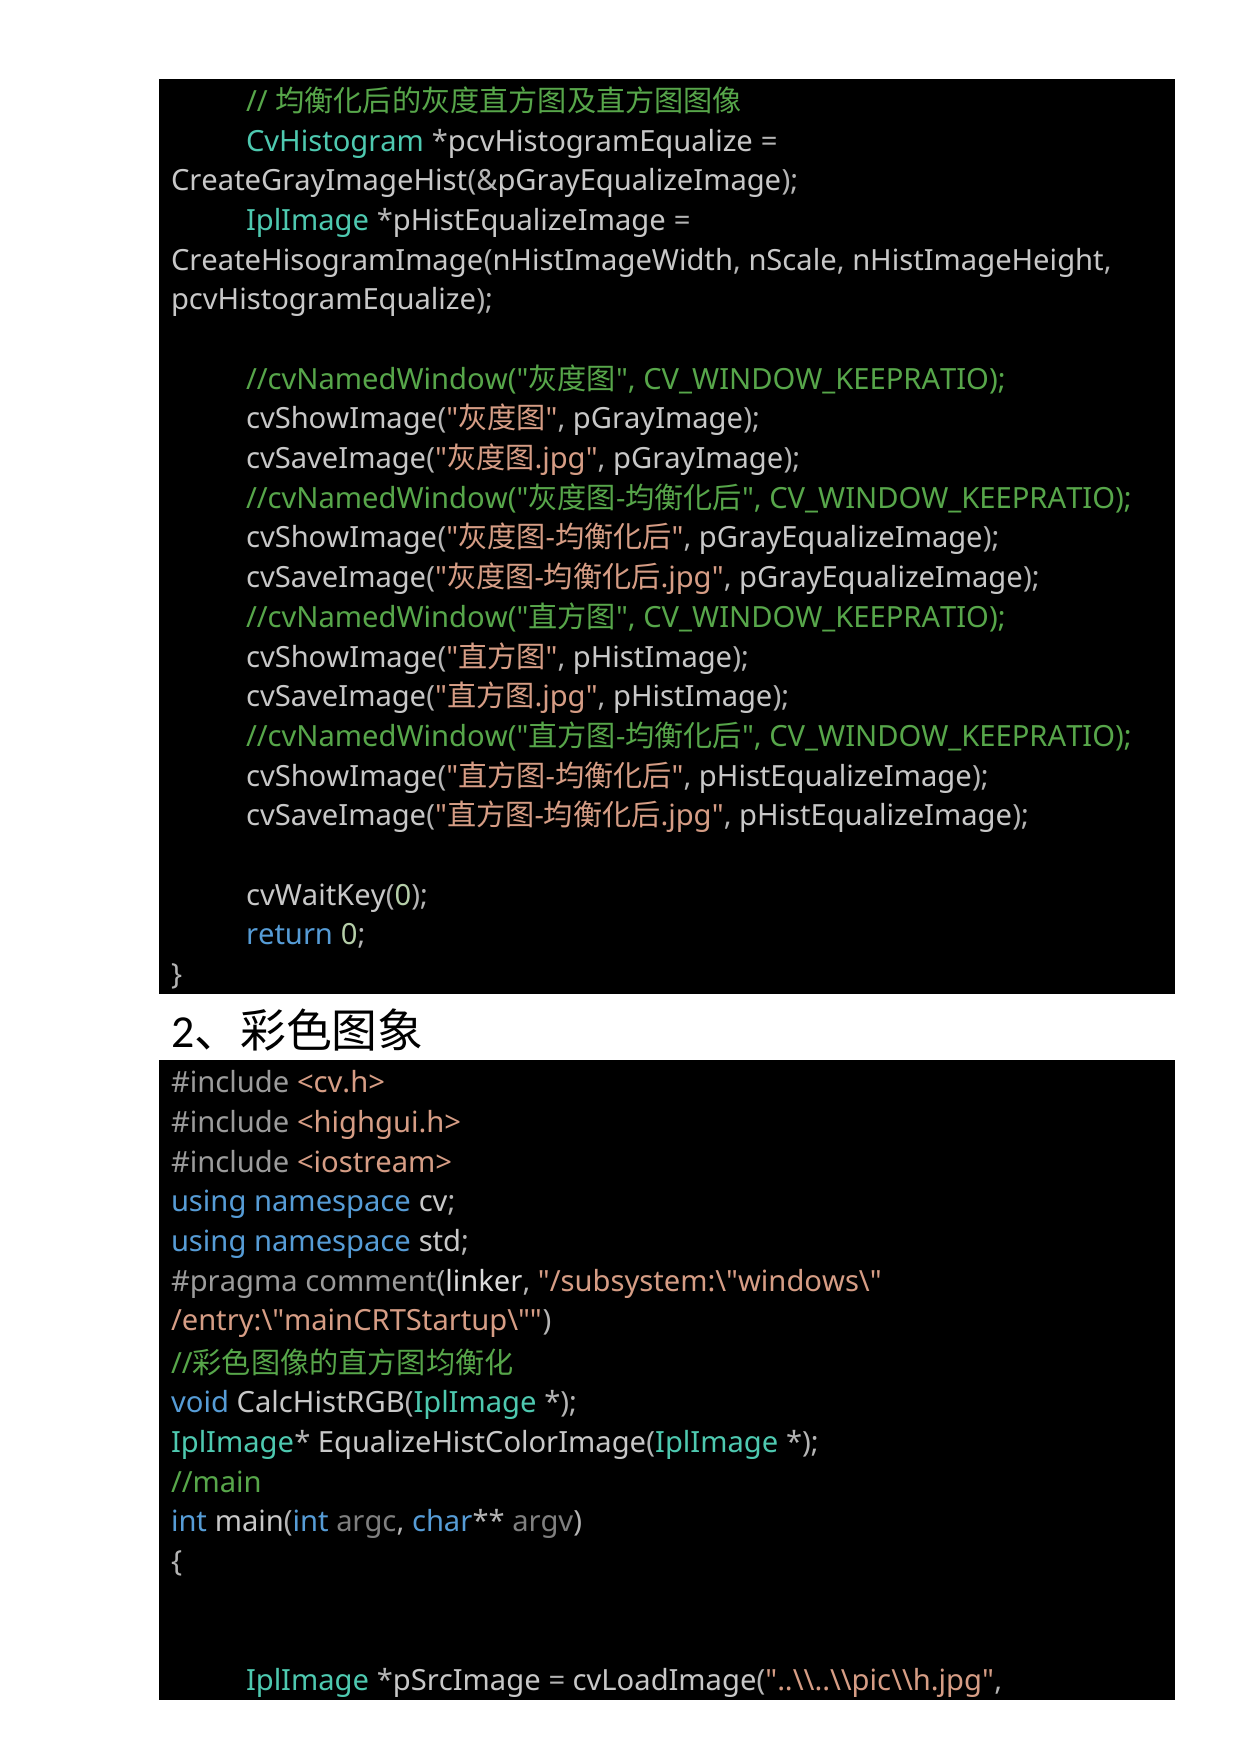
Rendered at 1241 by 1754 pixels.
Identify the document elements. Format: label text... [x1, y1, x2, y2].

text 2、彩色图象 [171, 994, 1163, 1060]
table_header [160, 80, 1174, 993]
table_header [160, 1061, 1174, 1699]
